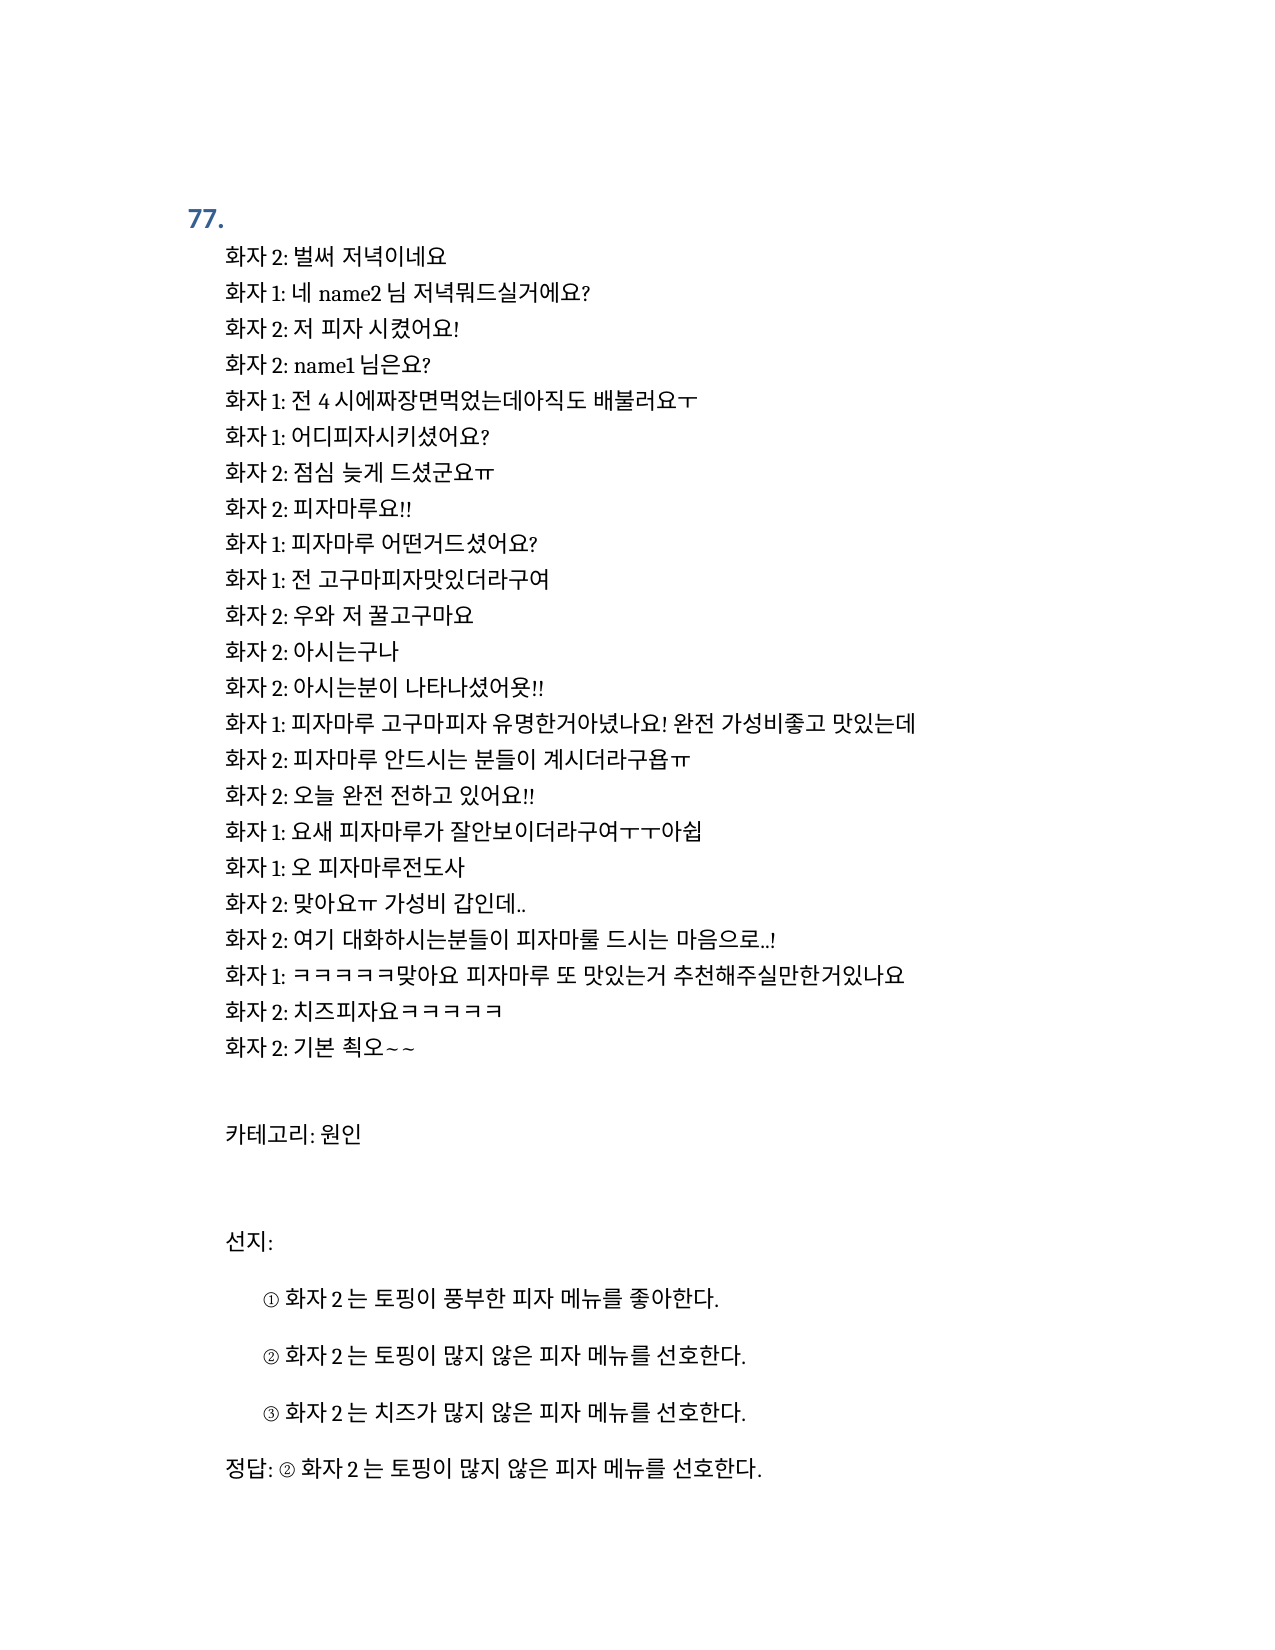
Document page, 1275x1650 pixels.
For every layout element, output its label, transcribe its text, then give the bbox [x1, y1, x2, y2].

text 정답: ② 화자2는 토핑이 많지 않은 피자 메뉴를 선호한다. [225, 1453, 1087, 1485]
text 화자2: 치즈피자요ㅋㅋㅋㅋㅋ [225, 996, 1087, 1027]
text 화자2: 피자마루 안드시는 분들이 계시더라구욥ㅠ [225, 744, 1087, 775]
subtitle 77. [187, 200, 1087, 236]
text 화자2: 피자마루요!! [225, 492, 1087, 524]
text ② 화자2는 토핑이 많지 않은 피자 메뉴를 선호한다. [262, 1340, 1087, 1371]
text 화자1: 전 고구마피자맛있더라구여 [225, 564, 1087, 596]
text 화자1: 어디피자시키셨어요? [225, 421, 1087, 452]
text 화자2: 벌써 저녁이네요 [225, 241, 1087, 272]
text 화자2: name1님은요? [225, 349, 1087, 380]
text ① 화자2는 토핑이 풍부한 피자 메뉴를 좋아한다. [262, 1283, 1087, 1314]
text 화자2: 우와 저 꿀고구마요 [225, 600, 1087, 632]
text 카테고리: 원인 [225, 1118, 1087, 1150]
text 화자1: 요새 피자마루가 잘안보이더라구여ㅜㅜ아쉽 [225, 816, 1087, 847]
text 화자2: 오늘 완전 전하고 있어요!! [225, 780, 1087, 811]
text 화자1: 피자마루 고구마피자 유명한거아녔나요! 완전 가성비좋고 맛있는데 [225, 708, 1087, 739]
text 화자2: 점심 늦게 드셨군요ㅠ [225, 457, 1087, 488]
text 화자1: 오 피자마루전도사 [225, 852, 1087, 883]
text 화자2: 여기 대화하시는분들이 피자마룰 드시는 마음으로..! [225, 924, 1087, 955]
text ③ 화자2는 치즈가 많지 않은 피자 메뉴를 선호한다. [262, 1397, 1087, 1428]
text 화자1: 네 name2님 저녁뭐드실거에요? [225, 277, 1087, 308]
text 화자2: 맞아요ㅠ 가성비 갑인데.. [225, 888, 1087, 919]
text 화자2: 아시는구나 [225, 636, 1087, 667]
text 선지: [225, 1226, 1087, 1258]
text 화자2: 기본 쵝오~~ [225, 1032, 1087, 1063]
text 화자1: 전 4시에짜장면먹었는데아직도 배불러요ㅜ [225, 385, 1087, 416]
text 화자2: 저 피자 시켰어요! [225, 313, 1087, 344]
text 화자1: 피자마루 어떤거드셨어요? [225, 528, 1087, 560]
text 화자2: 아시는분이 나타나셨어욧!! [225, 672, 1087, 703]
text 화자1: ㅋㅋㅋㅋㅋ맞아요 피자마루 또 맛있는거 추천해주실만한거있나요 [225, 960, 1087, 991]
